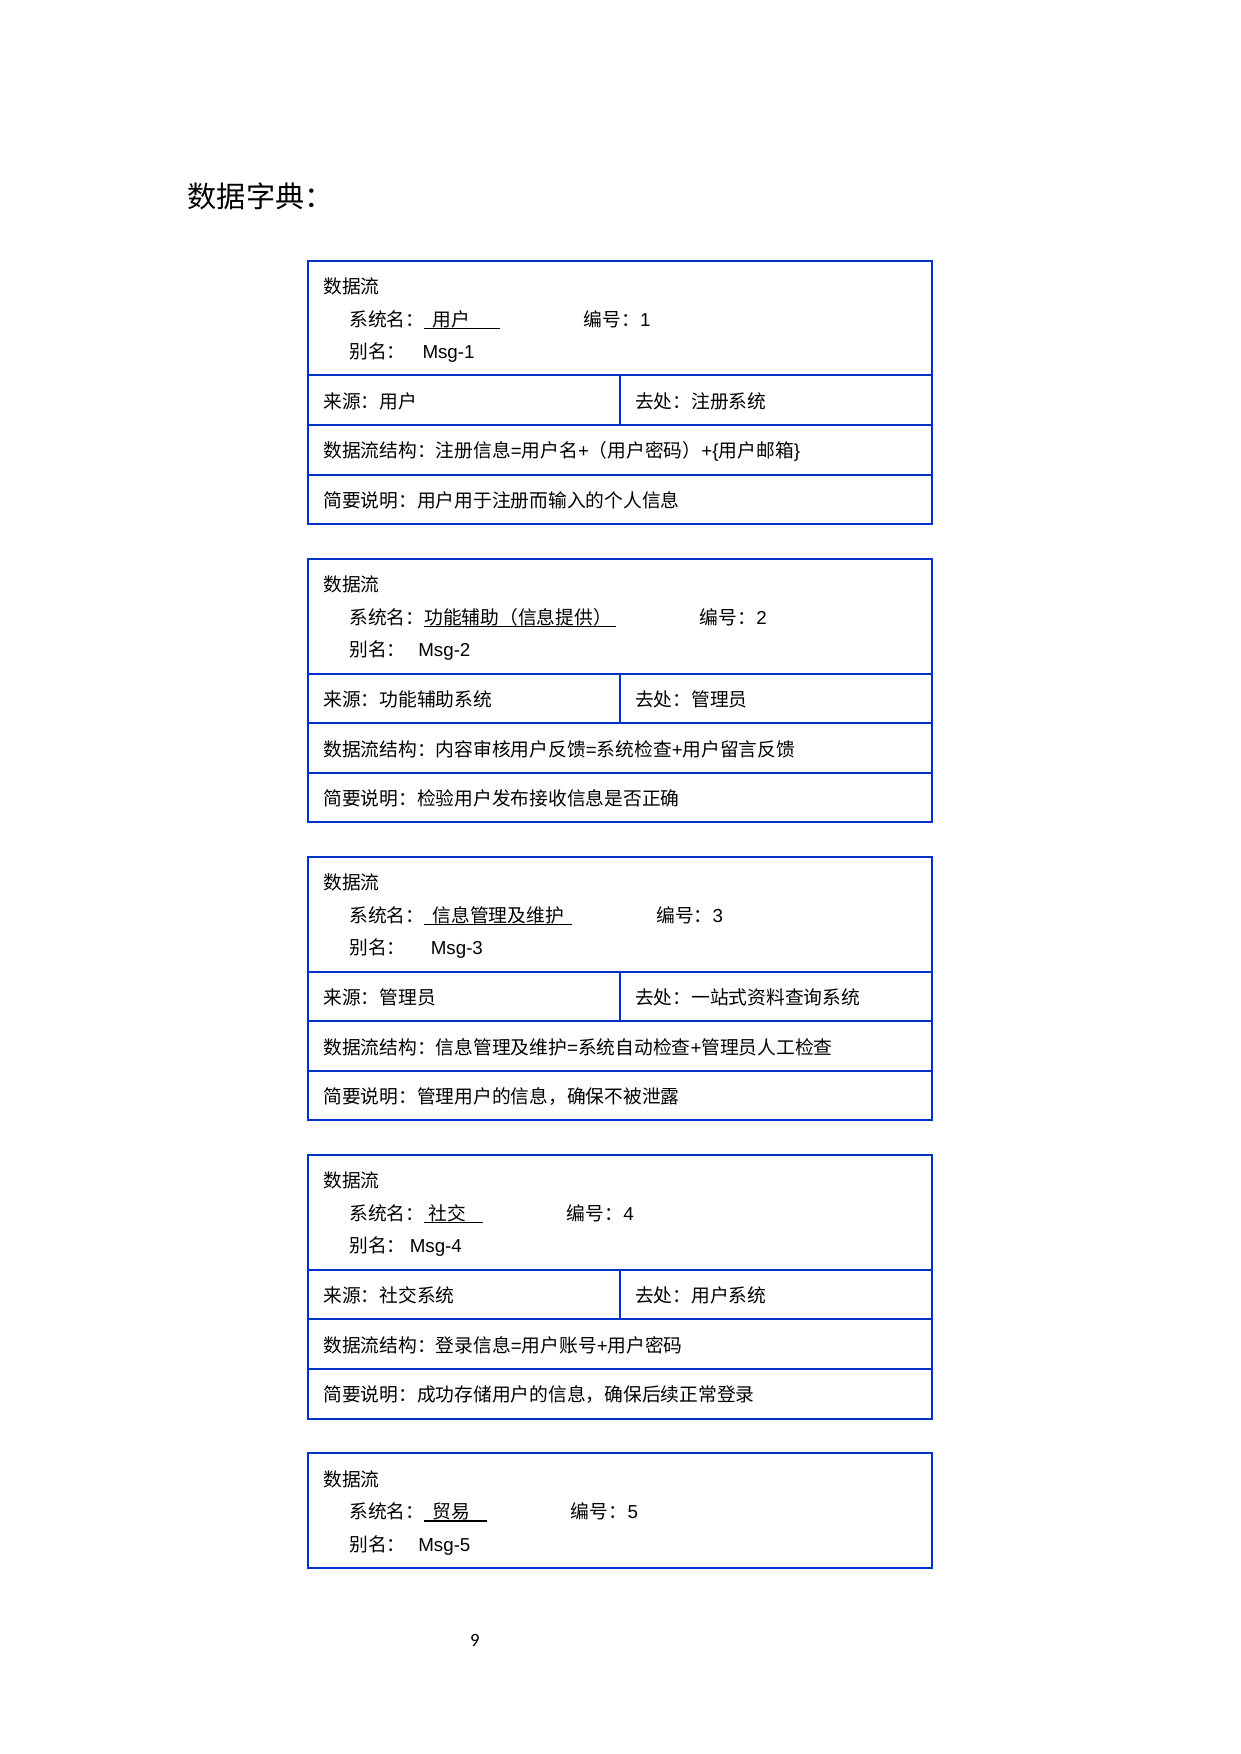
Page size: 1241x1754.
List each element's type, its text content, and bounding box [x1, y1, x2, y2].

table_cell 数据流结构：登录信息=用户账号+用户密码 [309, 1320, 931, 1368]
table_cell 来源：管理员 [309, 973, 619, 1020]
table_header 数据流 系统名： 社交 编号：4 别名： Msg-4 [309, 1156, 931, 1269]
table_cell 来源：用户 [309, 376, 619, 424]
table_cell 数据流结构：注册信息=用户名+（用户密码）+{用户邮箱} [309, 426, 931, 473]
table_cell 简要说明：检验用户发布接收信息是否正确 [309, 774, 931, 821]
table_header 数据流 系统名： 贸易 编号：5 别名： Msg-5 [309, 1454, 931, 1567]
table_header 数据流 系统名： 信息管理及维护 编号：3 别名： Msg-3 [309, 858, 931, 971]
table_header 数据流 系统名： 用户 编号：1 别名： Msg-1 [309, 262, 931, 374]
table_cell 简要说明：成功存储用户的信息，确保后续正常登录 [309, 1370, 931, 1417]
table_cell 数据流结构：信息管理及维护=系统自动检查+管理员人工检查 [309, 1022, 931, 1070]
table_cell 去处：一站式资料查询系统 [621, 973, 931, 1020]
table_header 数据流 系统名：功能辅助（信息提供） 编号：2 别名： Msg-2 [309, 560, 931, 672]
table_cell 去处：用户系统 [621, 1271, 931, 1318]
table_cell 去处：管理员 [621, 675, 931, 722]
table_cell 来源：社交系统 [309, 1271, 619, 1318]
table_cell 数据流结构：内容审核用户反馈=系统检查+用户留言反馈 [309, 724, 931, 772]
table_cell 去处：注册系统 [621, 376, 931, 424]
table_cell 简要说明：管理用户的信息，确保不被泄露 [309, 1072, 931, 1119]
table_cell 来源：功能辅助系统 [309, 675, 619, 722]
table_cell 简要说明：用户用于注册而输入的个人信息 [309, 476, 931, 523]
text 数据字典： [187, 162, 1053, 227]
